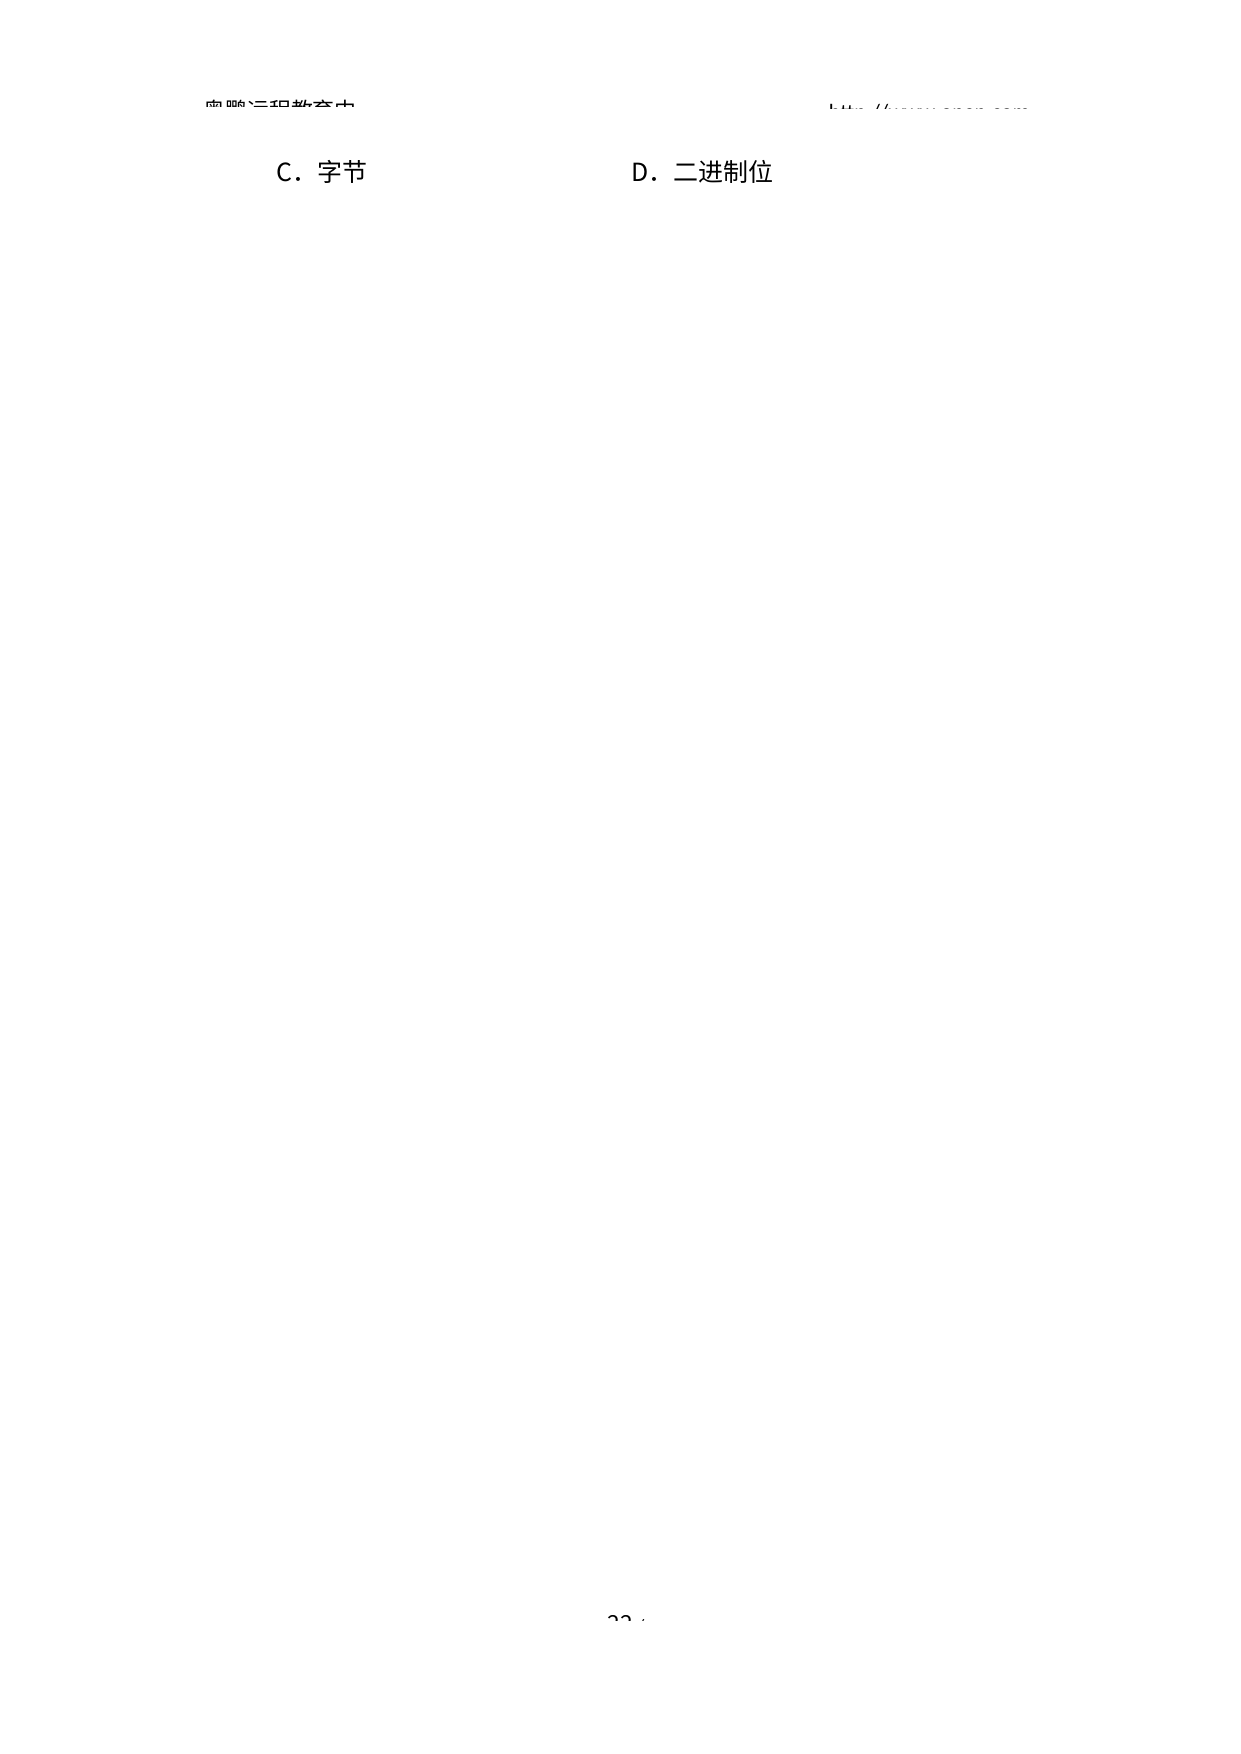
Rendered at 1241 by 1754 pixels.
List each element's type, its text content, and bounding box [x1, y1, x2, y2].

text C．字节 D．二进制位 [276, 152, 1090, 188]
